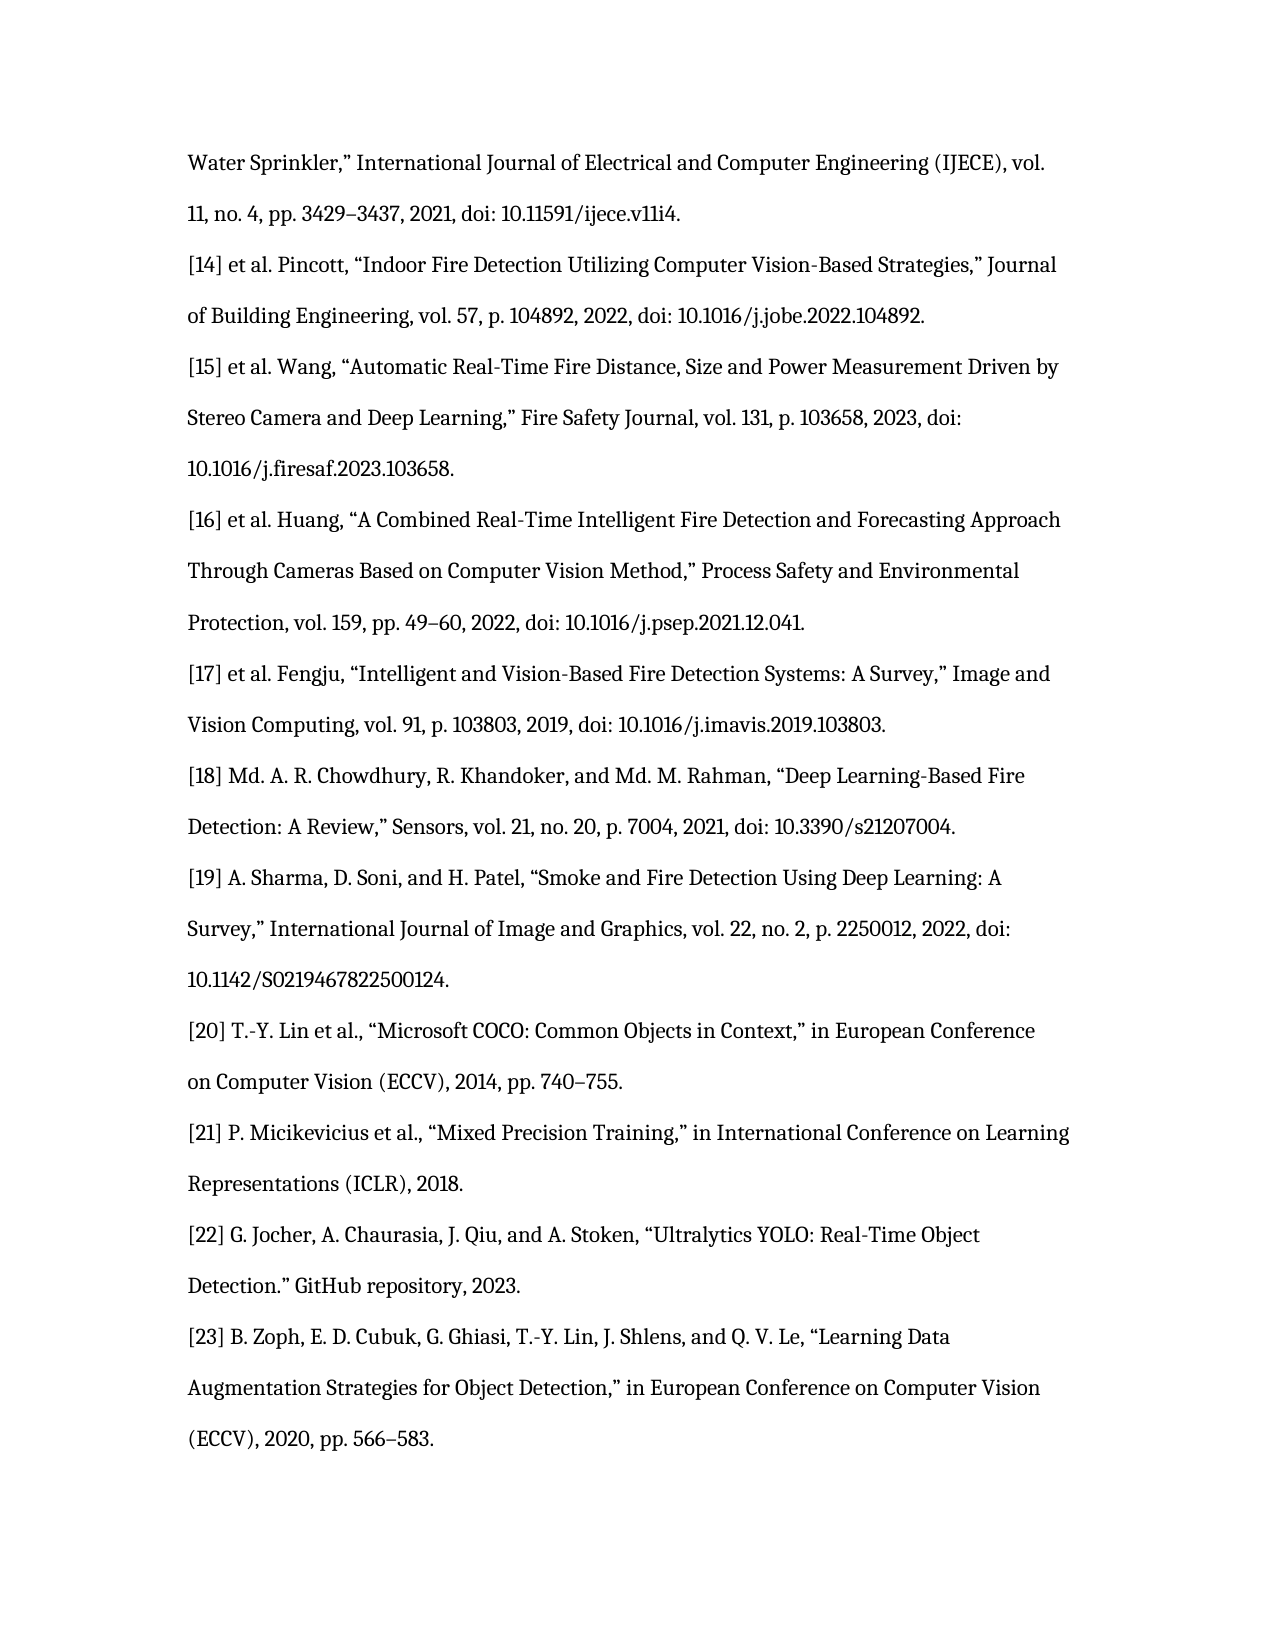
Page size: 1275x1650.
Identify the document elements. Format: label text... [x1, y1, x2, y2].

text Protection, vol. 159, pp. 49–60, 2022, doi: 10.1016/j.psep.2021.12.041. [187, 609, 1087, 636]
text Through Cameras Based on Computer Vision Method,” Process Safety and Environmental [187, 558, 1087, 585]
text Water Sprinkler,” International Journal of Electrical and Computer Engineering (IJECE), vol. [187, 150, 1087, 176]
text [22] G. Jocher, A. Chaurasia, J. Qiu, and A. Stoken, “Ultralytics YOLO: Real-Time Object [187, 1222, 1087, 1248]
text Detection: A Review,” Sensors, vol. 21, no. 20, p. 7004, 2021, doi: 10.3390/s21207004. [187, 813, 1087, 840]
text on Computer Vision (ECCV), 2014, pp. 740–755. [187, 1069, 1087, 1095]
text 10.1016/j.firesaf.2023.103658. [187, 456, 1087, 483]
text (ECCV), 2020, pp. 566–583. [187, 1426, 1087, 1452]
text [23] B. Zoph, E. D. Cubuk, G. Ghiasi, T.-Y. Lin, J. Shlens, and Q. V. Le, “Learning Data [187, 1324, 1087, 1350]
text of Building Engineering, vol. 57, p. 104892, 2022, doi: 10.1016/j.jobe.2022.104892. [187, 303, 1087, 329]
text [14] et al. Pincott, “Indoor Fire Detection Utilizing Computer Vision-Based Strategies,” Journal [187, 252, 1087, 278]
text 10.1142/S0219467822500124. [187, 967, 1087, 993]
text Survey,” International Journal of Image and Graphics, vol. 22, no. 2, p. 2250012, 2022, doi: [187, 916, 1087, 942]
text Detection.” GitHub repository, 2023. [187, 1273, 1087, 1299]
text [19] A. Sharma, D. Soni, and H. Patel, “Smoke and Fire Detection Using Deep Learning: A [187, 864, 1087, 891]
text [18] Md. A. R. Chowdhury, R. Khandoker, and Md. M. Rahman, “Deep Learning-Based Fire [187, 762, 1087, 789]
text 11, no. 4, pp. 3429–3437, 2021, doi: 10.11591/ijece.v11i4. [187, 201, 1087, 227]
text Representations (ICLR), 2018. [187, 1171, 1087, 1197]
text [21] P. Micikevicius et al., “Mixed Precision Training,” in International Conference on Learning [187, 1120, 1087, 1146]
text [20] T.-Y. Lin et al., “Microsoft COCO: Common Objects in Context,” in European Conference [187, 1018, 1087, 1044]
text [15] et al. Wang, “Automatic Real-Time Fire Distance, Size and Power Measurement Driven by [187, 354, 1087, 381]
text Vision Computing, vol. 91, p. 103803, 2019, doi: 10.1016/j.imavis.2019.103803. [187, 711, 1087, 738]
text [16] et al. Huang, “A Combined Real-Time Intelligent Fire Detection and Forecasting Approach [187, 507, 1087, 534]
text Augmentation Strategies for Object Detection,” in European Conference on Computer Vision [187, 1375, 1087, 1401]
text [17] et al. Fengju, “Intelligent and Vision-Based Fire Detection Systems: A Survey,” Image and [187, 660, 1087, 687]
text Stereo Camera and Deep Learning,” Fire Safety Journal, vol. 131, p. 103658, 2023, doi: [187, 405, 1087, 432]
